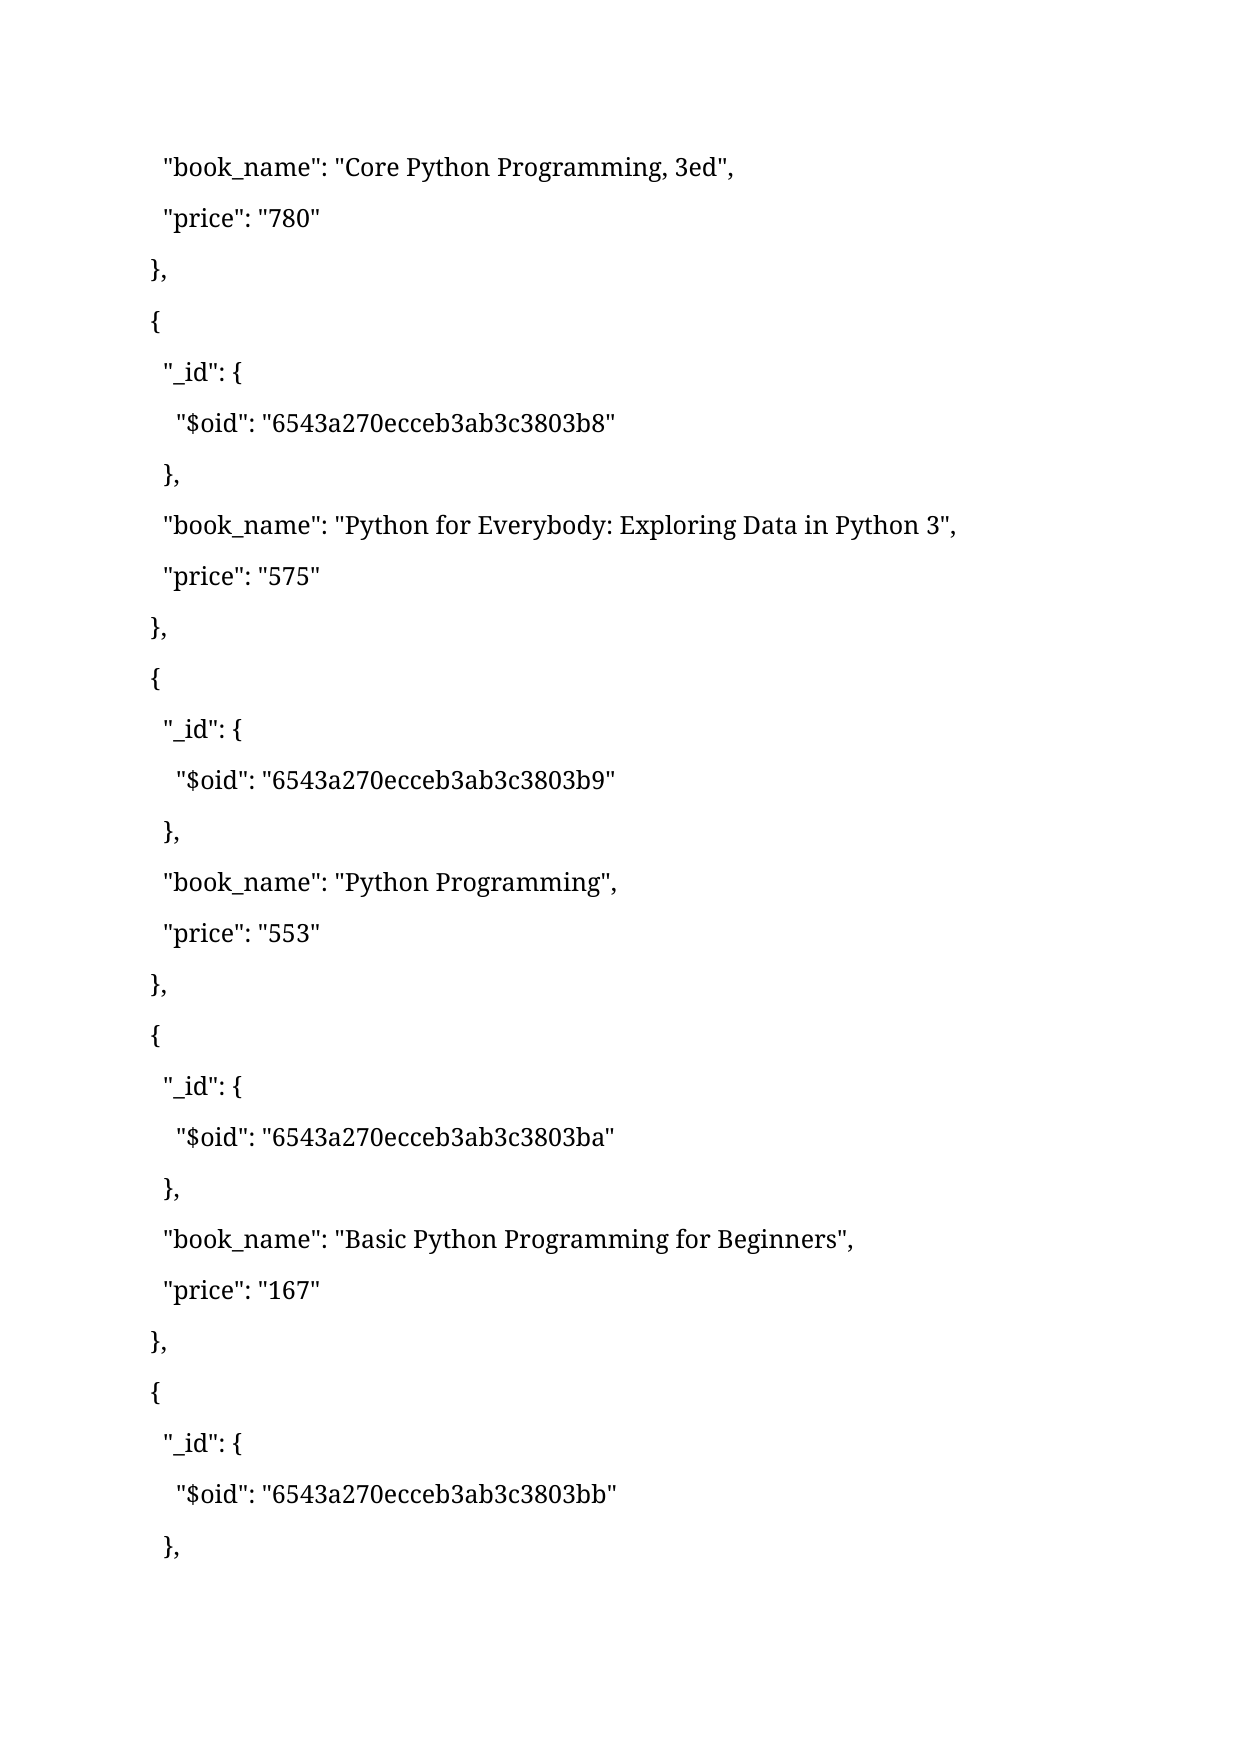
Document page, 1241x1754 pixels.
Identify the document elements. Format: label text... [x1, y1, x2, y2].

text "book_name": "Python Programming", [150, 864, 1090, 899]
text "$oid": "6543a270ecceb3ab3c3803b9" [150, 762, 1090, 797]
text "book_name": "Basic Python Programming for Beginners", [150, 1222, 1090, 1256]
text }, [150, 252, 1090, 286]
text }, [150, 967, 1090, 1001]
text "price": "167" [150, 1273, 1090, 1307]
text }, [150, 813, 1090, 848]
text "book_name": "Core Python Programming, 3ed", [150, 150, 1090, 184]
text "$oid": "6543a270ecceb3ab3c3803b8" [150, 405, 1090, 439]
text "_id": { [150, 1069, 1090, 1103]
text { [150, 303, 1090, 337]
text "_id": { [150, 711, 1090, 746]
text "price": "575" [150, 558, 1090, 592]
text "price": "780" [150, 201, 1090, 235]
text "$oid": "6543a270ecceb3ab3c3803ba" [150, 1120, 1090, 1154]
text "_id": { [150, 354, 1090, 388]
text }, [150, 609, 1090, 643]
text }, [150, 1324, 1090, 1358]
text }, [150, 456, 1090, 490]
text }, [150, 1171, 1090, 1205]
text { [150, 660, 1090, 694]
text "book_name": "Python for Everybody: Exploring Data in Python 3", [150, 507, 1090, 541]
text }, [150, 1528, 1090, 1562]
text "$oid": "6543a270ecceb3ab3c3803bb" [150, 1477, 1090, 1511]
text { [150, 1375, 1090, 1409]
text { [150, 1018, 1090, 1052]
text "price": "553" [150, 916, 1090, 950]
text "_id": { [150, 1426, 1090, 1460]
